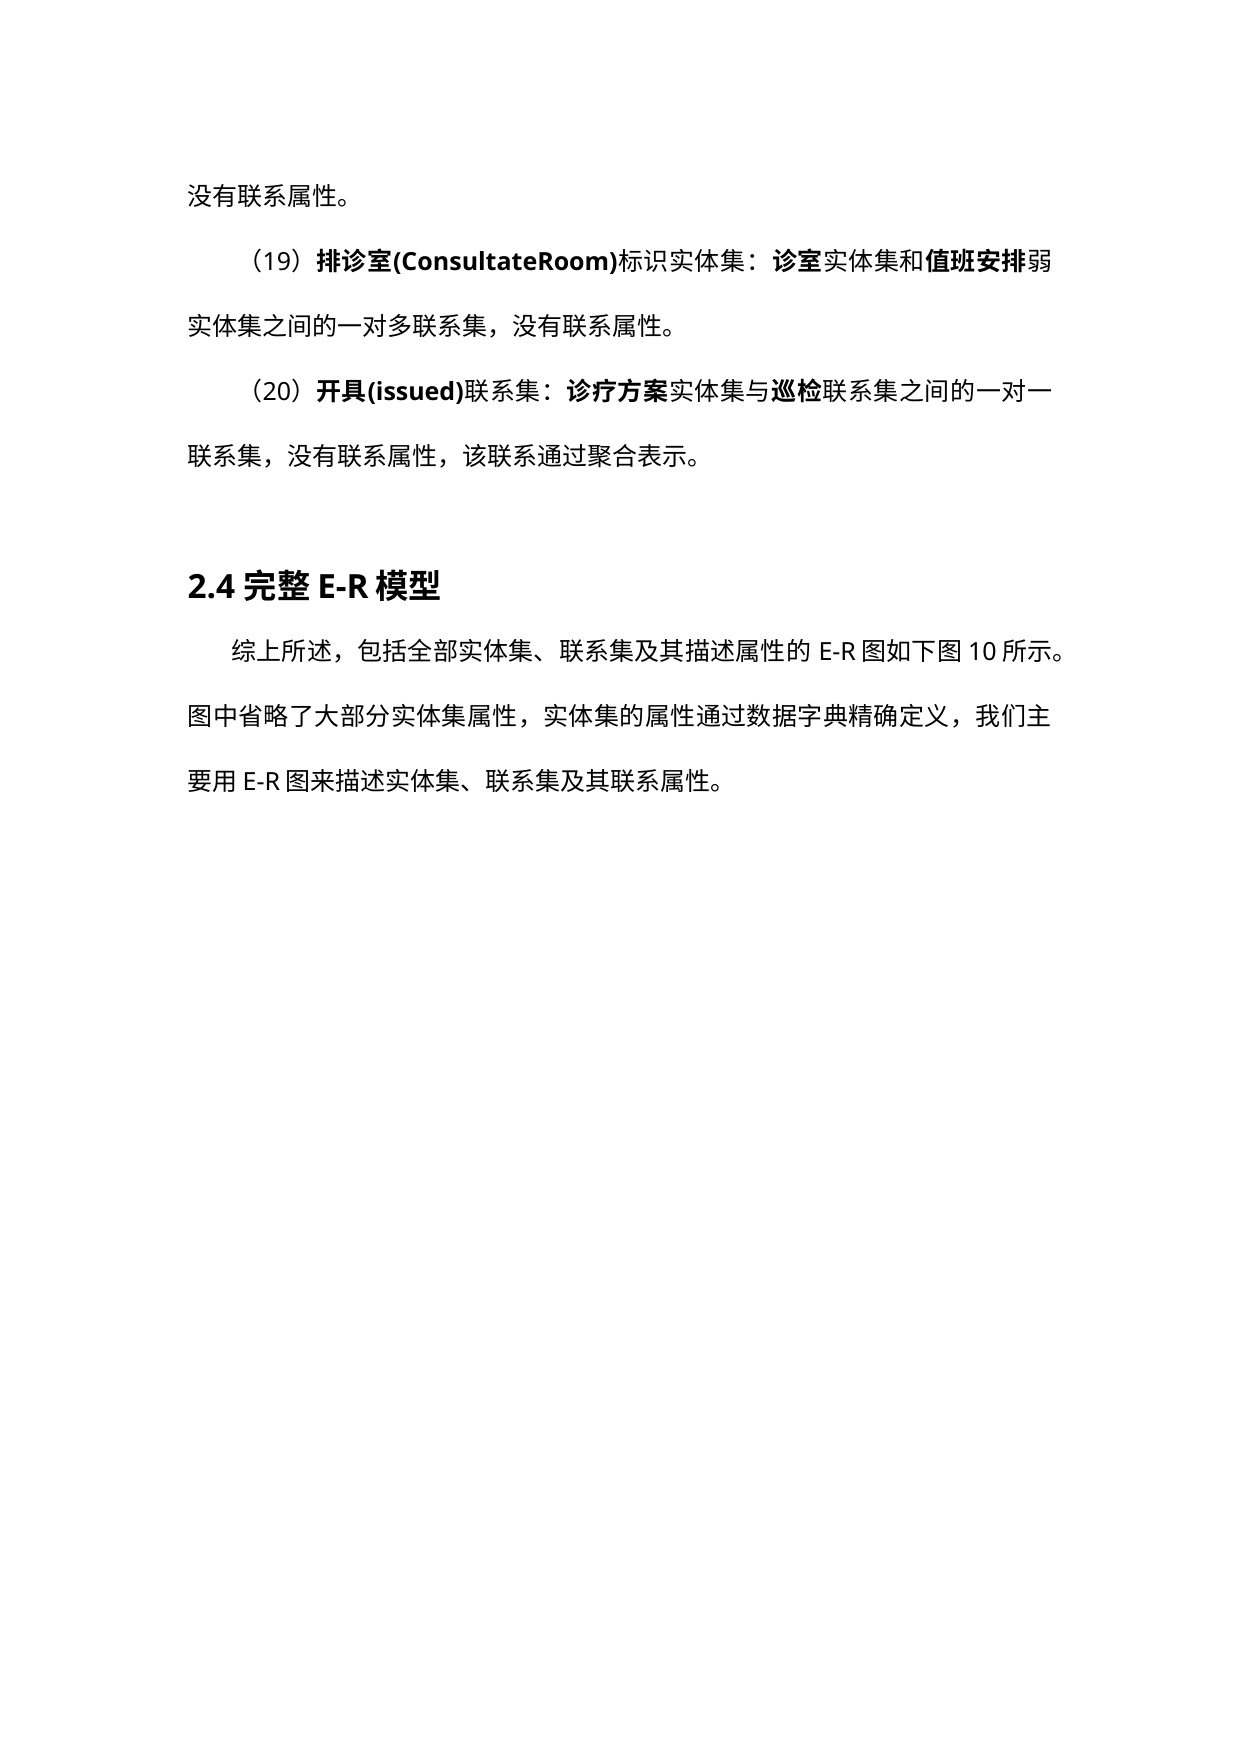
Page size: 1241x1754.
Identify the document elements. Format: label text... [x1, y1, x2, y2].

list 就诊(Visit)联系集：诊室实体集与病人实体集之间的一对多联系集，没有联系属性。 [187, 162, 1053, 227]
text 综上所述，包括全部实体集、联系集及其描述属性的E-R图如下图 10所示。图中省略了大部分实体集属性，实体集的属性通过数据字典精确定义，我们主要用E-R图来描述实体集、联系集及其联系属性。 [187, 617, 1053, 812]
list 排诊室(ConsultateRoom)标识实体集：诊室实体集和值班安排弱实体集之间的一对多联系集，没有联系属性。 [187, 227, 1053, 357]
list 开具(issued)联系集：诊疗方案实体集与巡检联系集之间的一对一联系集，没有联系属性，该联系通过聚合表示。 [187, 357, 1053, 487]
list 完整E-R模型 [187, 552, 1053, 617]
